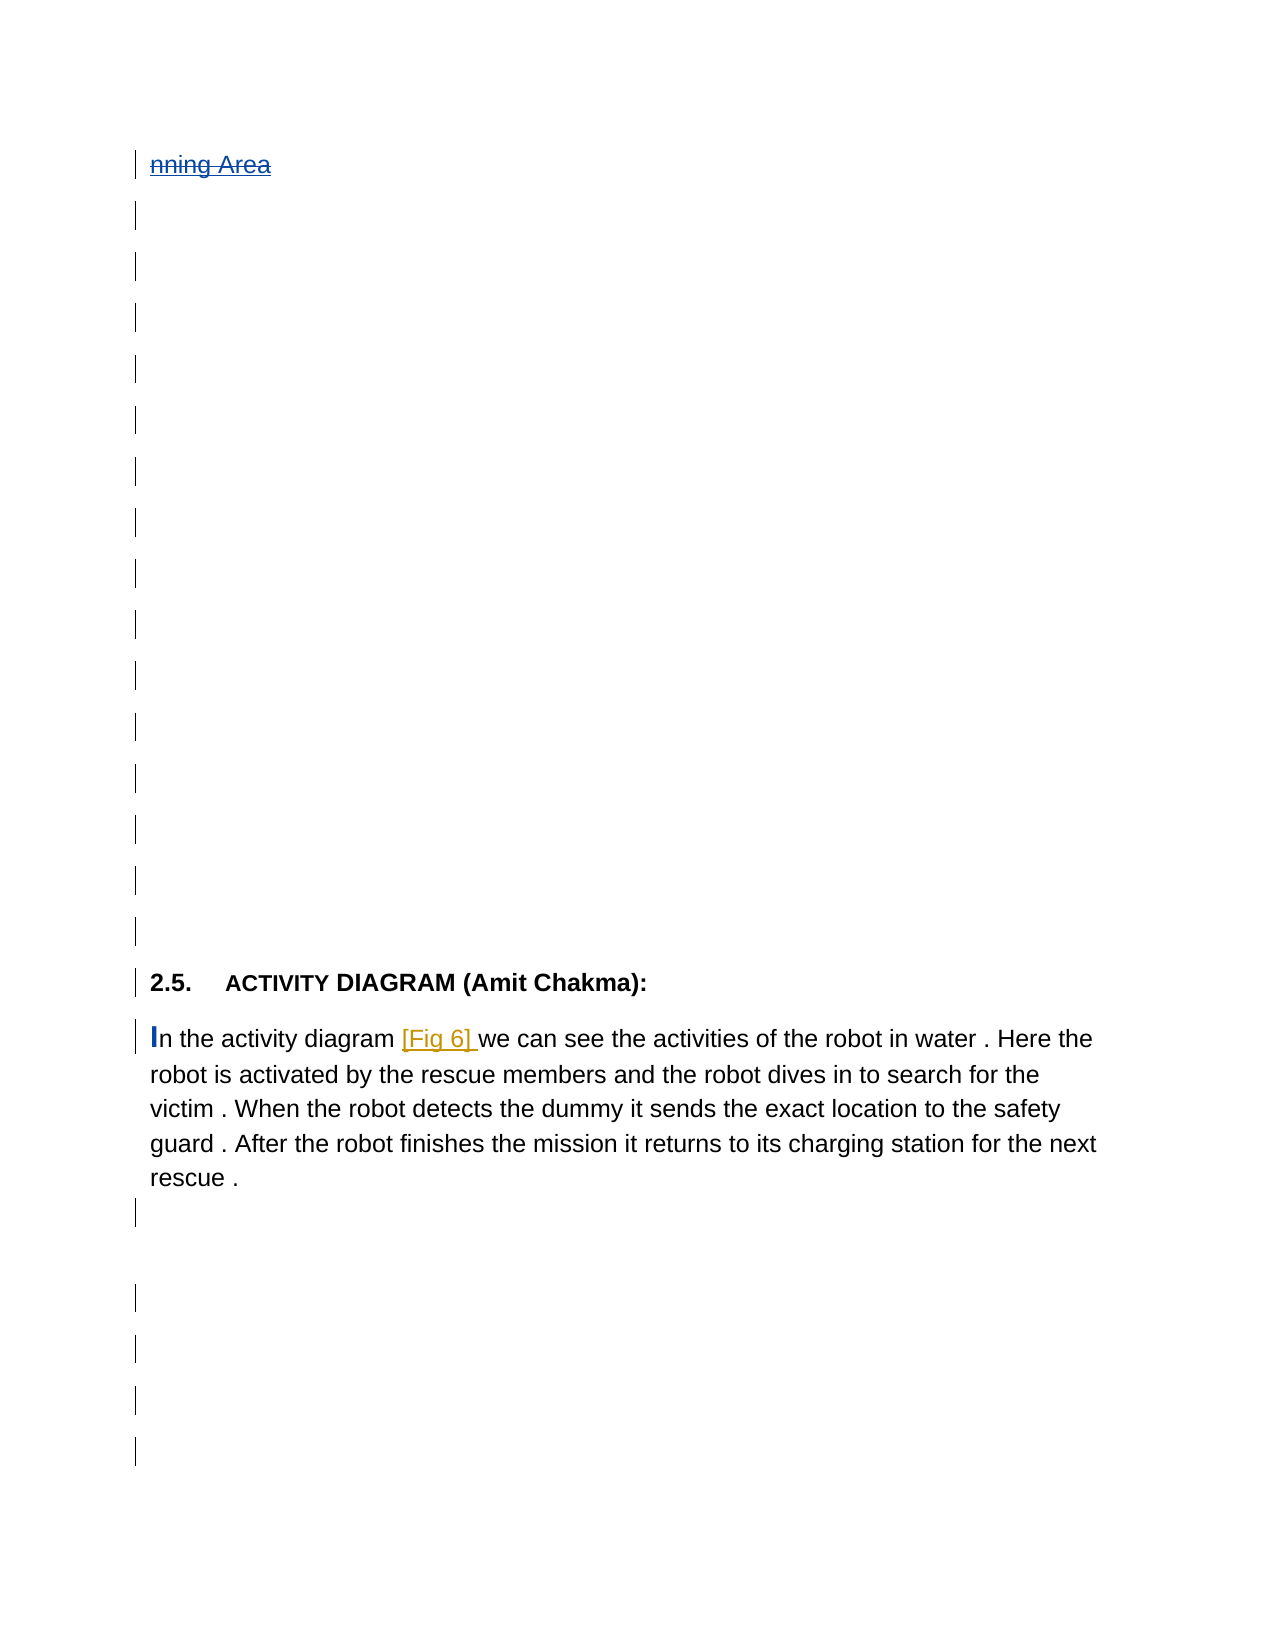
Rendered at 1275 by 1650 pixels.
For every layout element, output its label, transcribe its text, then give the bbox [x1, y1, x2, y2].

text 2.5. ACTIVITY DIAGRAM (Amit Chakma): [150, 968, 1125, 997]
text In the activity diagram we can see the activities of the robot in water . Here the robot is activated by the rescue members and the robot dives in to search for the victim . When the robot detects the dummy it sends the exact location to the safety guard . After the robot finishes the mission it returns to its charging station for the next rescue . [150, 1019, 1125, 1192]
